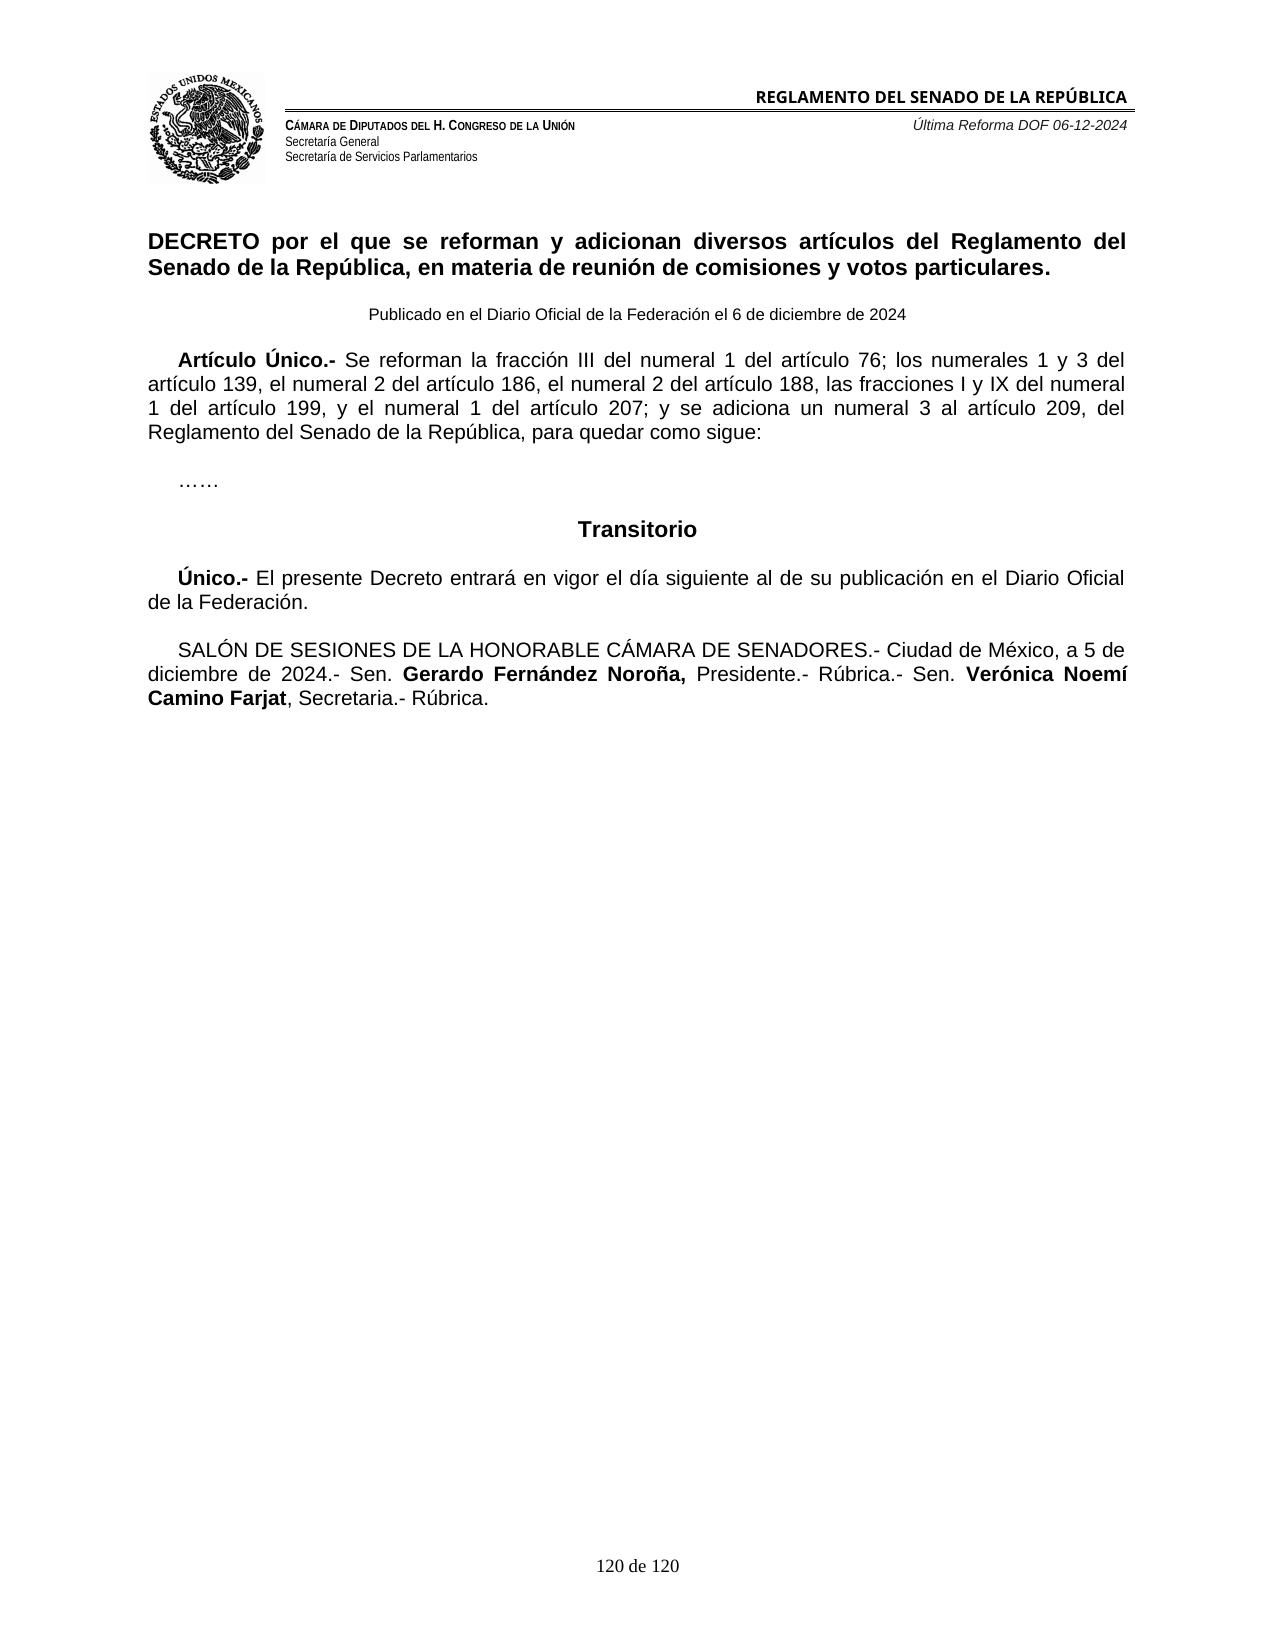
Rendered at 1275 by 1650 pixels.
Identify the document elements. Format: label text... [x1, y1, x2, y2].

text Publicado en el Diario Oficial de la Federación el 6 de diciembre de 2024 [148, 305, 1127, 324]
text SALÓN DE SESIONES DE LA HONORABLE CÁMARA DE SENADORES.- Ciudad de México, a 5 de diciembre de 2024.- Sen. Gerardo Fernández Noroña, Presidente.- Rúbrica.- Sen. Verónica Noemí Camino Farjat, Secretaria.- Rúbrica. [148, 638, 1127, 709]
text Único.- El presente Decreto entrará en vigor el día siguiente al de su publicación en el Diario Oficial de la Federación. [148, 566, 1127, 614]
text DECRETO por el que se reforman y adicionan diversos artículos del Reglamento del Senado de la República, en materia de reunión de comisiones y votos particulares. [148, 228, 1127, 281]
text Artículo Único.- Se reforman la fracción III del numeral 1 del artículo 76; los numerales 1 y 3 del artículo 139, el numeral 2 del artículo 186, el numeral 2 del artículo 188, las fracciones I y IX del numeral 1 del artículo 199, y el numeral 1 del artículo 207; y se adiciona un numeral 3 al artículo 209, del Reglamento del Senado de la República, para quedar como sigue: [148, 348, 1127, 444]
text Transitorio [148, 516, 1127, 542]
text …… [148, 468, 1127, 492]
